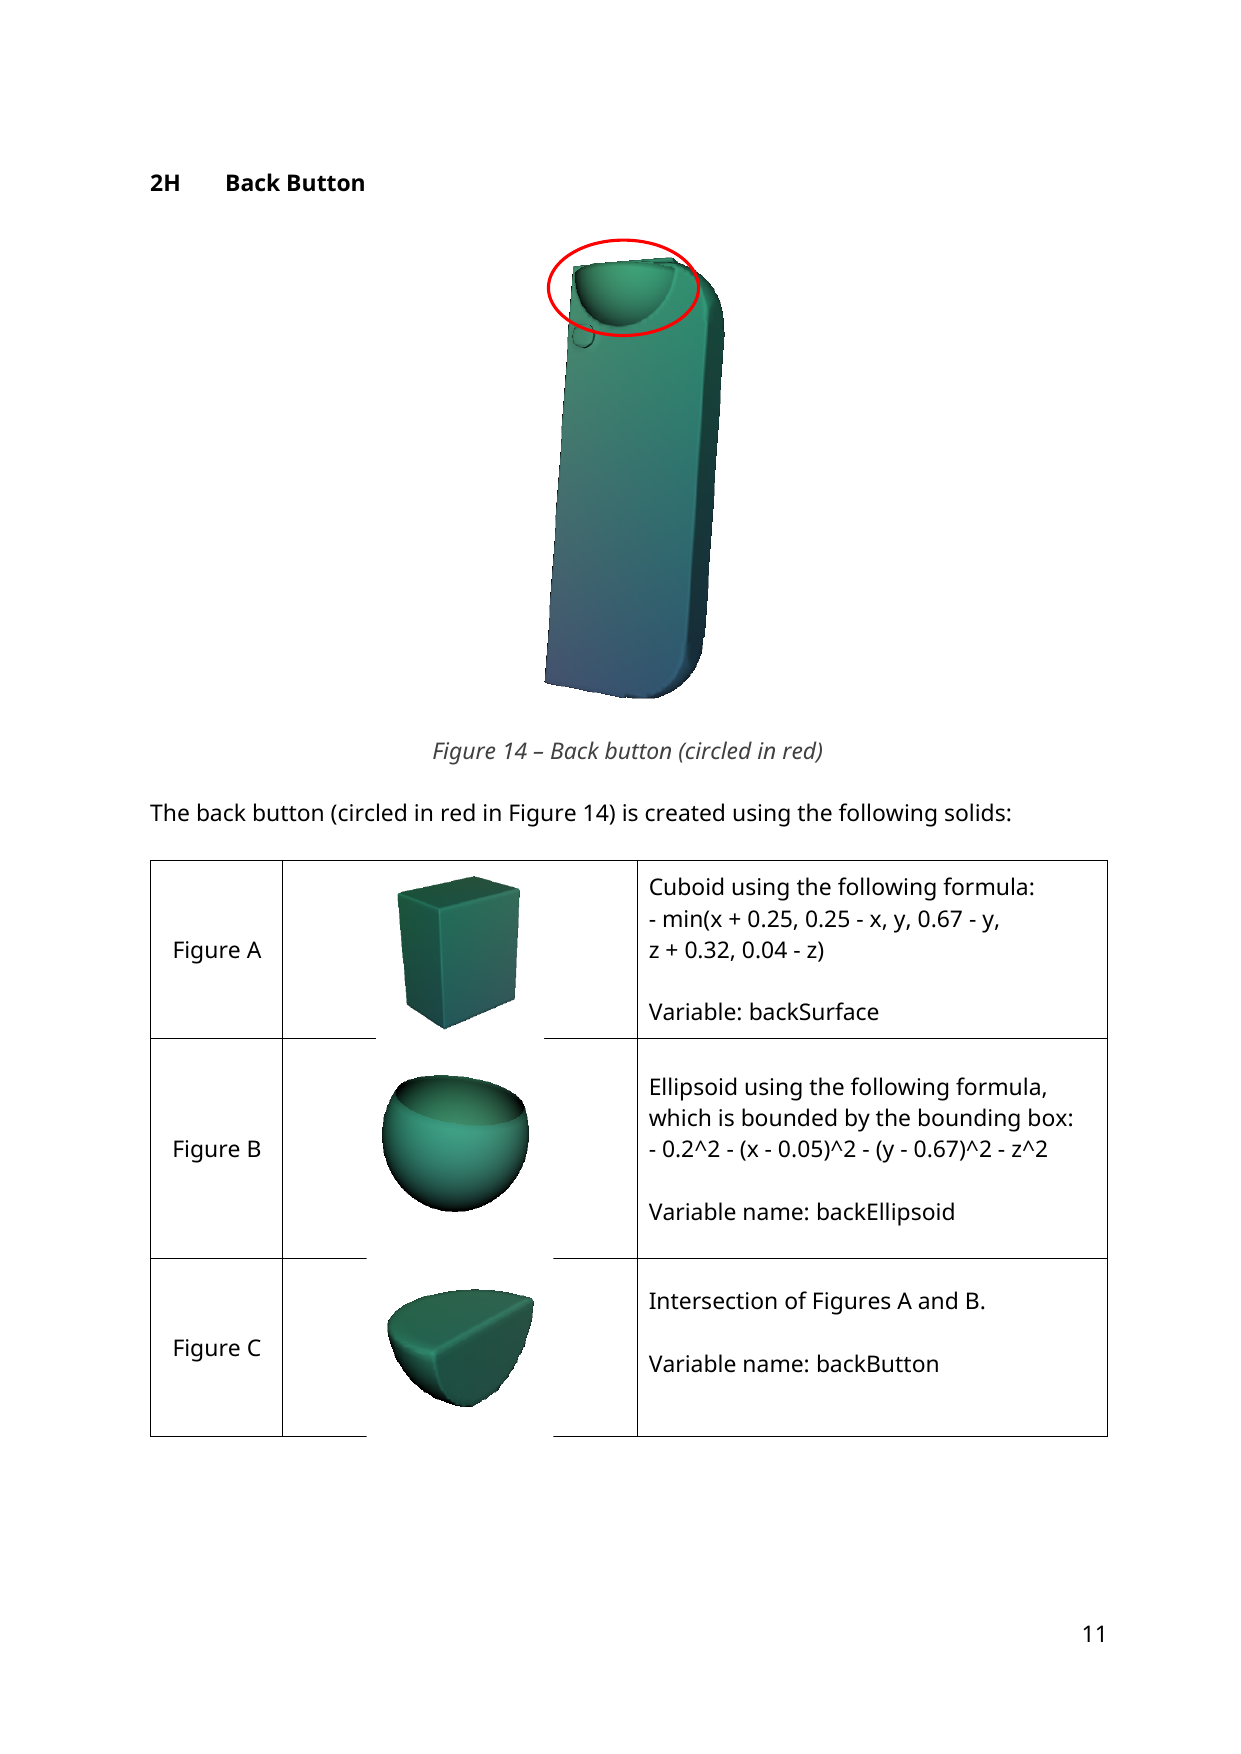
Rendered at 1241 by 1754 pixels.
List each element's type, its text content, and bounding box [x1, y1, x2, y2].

text The back button (circled in red in Figure 14) is created using the following solids: [150, 797, 1107, 829]
picture [358, 1060, 562, 1237]
table_cell Figure B [151, 1039, 282, 1258]
subtitle 2H Back Button [150, 167, 1107, 198]
picture [519, 245, 739, 723]
table_cell [554, 1259, 637, 1436]
text Figure 14 – Back button (circled in red) [150, 735, 1107, 766]
table_header [283, 861, 376, 1038]
table_cell Intersection of Figures A and B. Variable name: backButton [638, 1259, 1107, 1436]
table_header Cuboid using the following formula: - min(x + 0.25, 0.25 - x, y, 0.67 - y, z + 0.32, 0.04 - z) Variable: backSurface [638, 861, 1107, 1038]
table_cell Ellipsoid using the following formula, which is bounded by the bounding box: - 0.2^2 - (x - 0.05)^2 - (y - 0.67)^2 - z^2 Variable name: backEllipsoid [638, 1039, 1107, 1258]
table_cell Figure C [151, 1259, 282, 1436]
table_header [545, 861, 637, 1038]
table_header Figure A [151, 861, 282, 1038]
table_cell [283, 1259, 366, 1436]
table_cell [283, 1039, 637, 1258]
picture [366, 1258, 554, 1437]
picture [376, 861, 545, 1039]
picture [551, 245, 696, 333]
